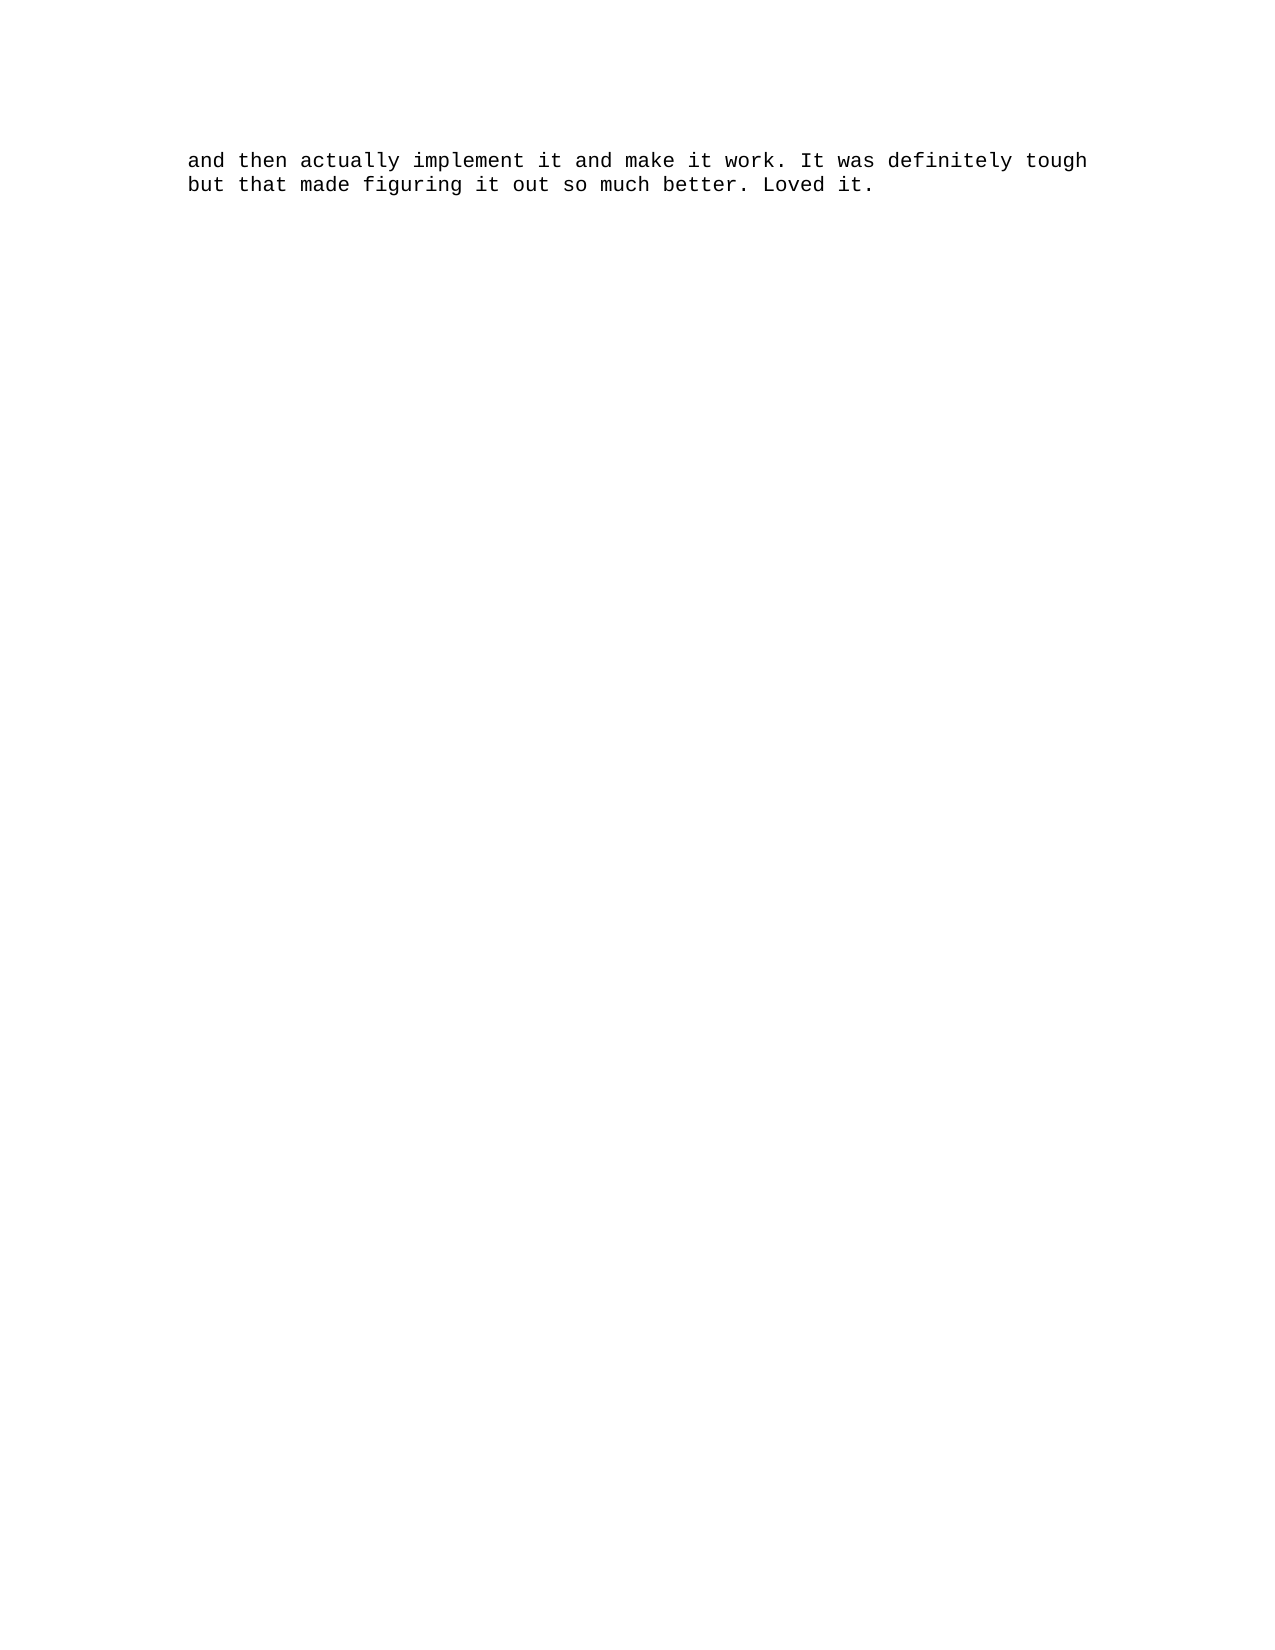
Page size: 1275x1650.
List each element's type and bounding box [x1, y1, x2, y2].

text [187, 150, 1087, 197]
